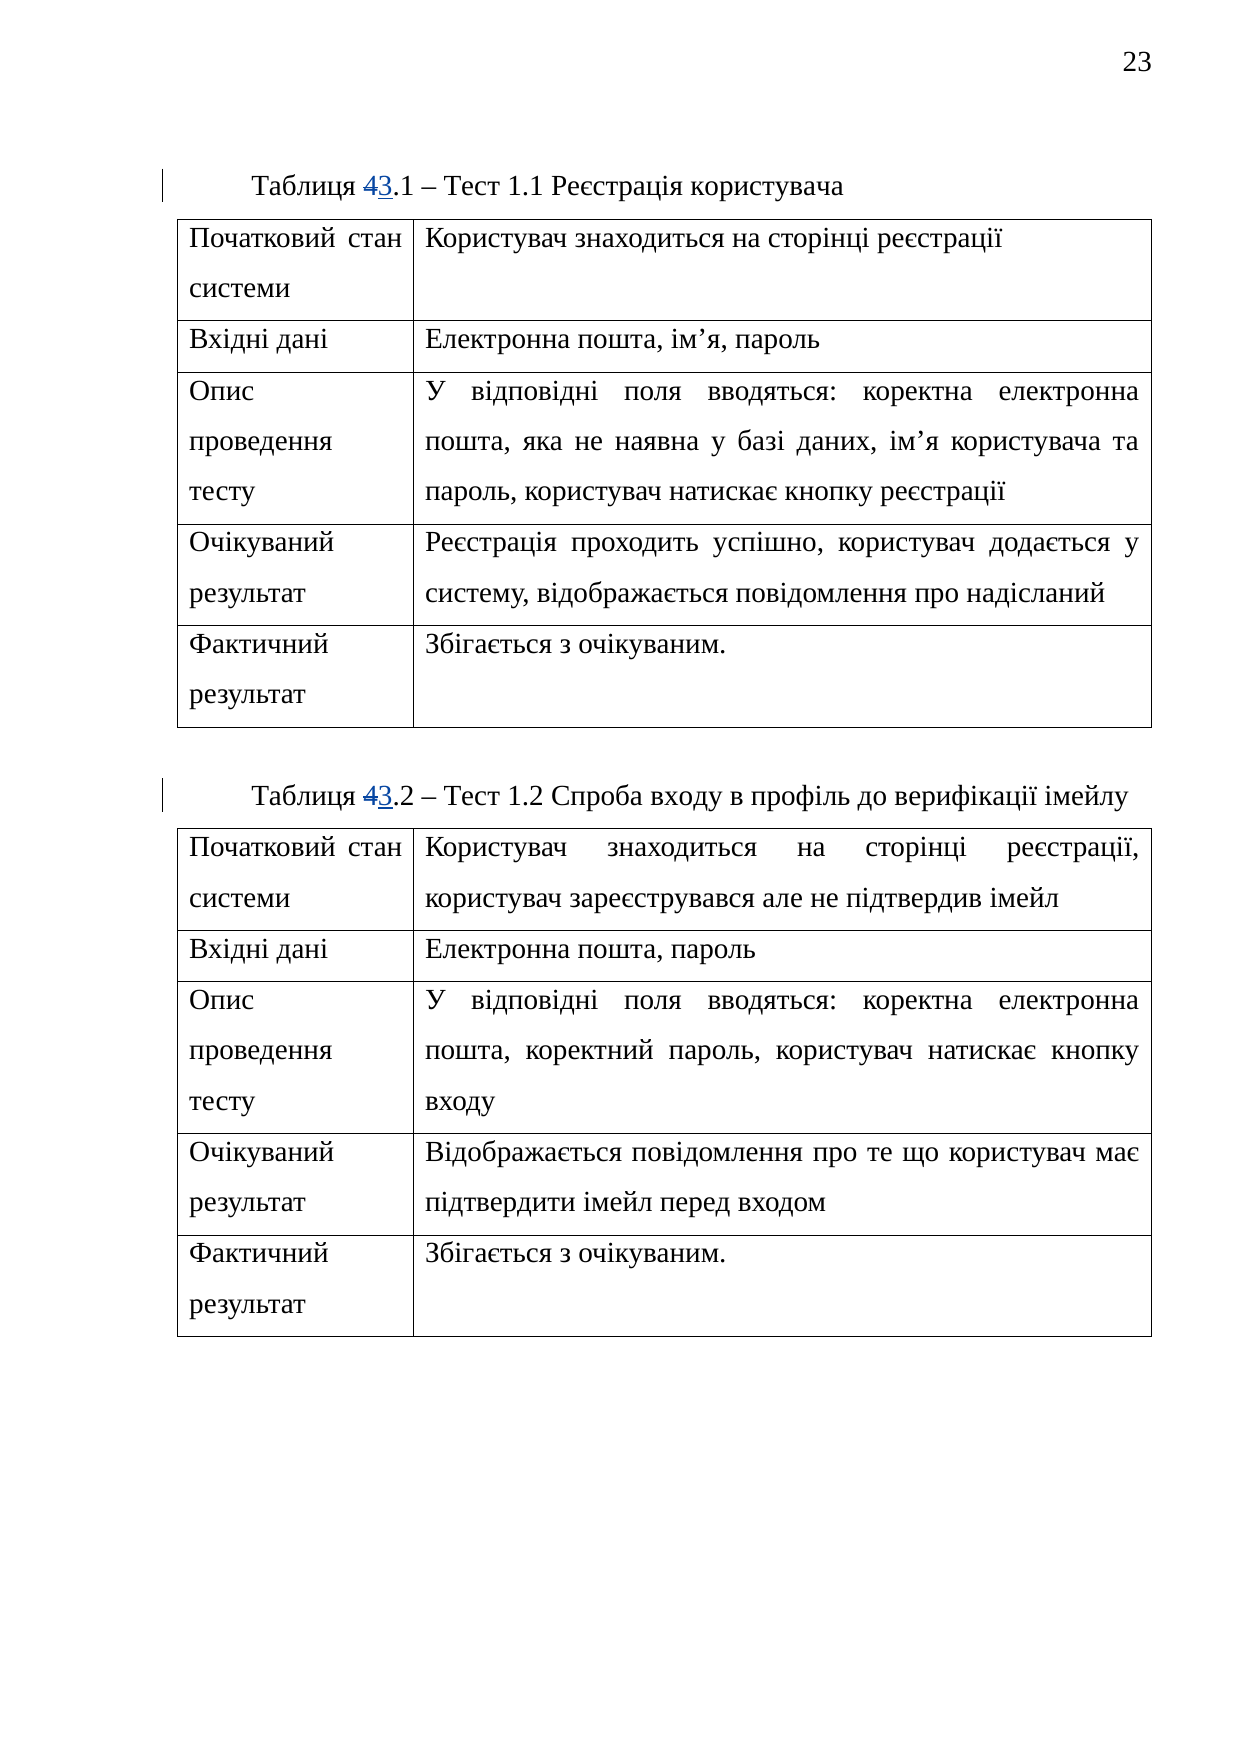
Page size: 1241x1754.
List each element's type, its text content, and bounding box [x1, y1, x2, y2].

table_cell Електронна пошта, ім’я, пароль [414, 321, 1151, 372]
table_cell Електронна пошта, пароль [414, 931, 1151, 981]
table_cell Фактичний результат [178, 1236, 413, 1336]
table_cell Очікуваний результат [178, 525, 413, 625]
table_header Початковий стан системи [178, 829, 413, 930]
table_cell Опис проведення тесту [178, 982, 413, 1133]
table_cell Вхідні дані [178, 931, 413, 981]
table_cell Реєстрація проходить успішно, користувач додається у систему, відображається повідомлення про надісланий [414, 525, 1151, 625]
table_header Користувач знаходиться на сторінці реєстрації [414, 220, 1151, 320]
table_cell Збігається з очікуваним. [414, 1236, 1151, 1336]
table_cell Опис проведення тесту [178, 373, 413, 523]
text Таблиця .2 – Тест 1.2 Спроба входу в профіль до верифікації імейлу [177, 778, 1152, 812]
table_cell Фактичний результат [178, 626, 413, 727]
table_cell Вхідні дані [178, 321, 413, 372]
table_cell У відповідні поля вводяться: коректна електронна пошта, яка не наявна у базі даних, ім’я користувача та пароль, користувач натискає кнопку реєстрації [414, 373, 1151, 523]
table_cell Очікуваний результат [178, 1134, 413, 1234]
table_header Користувач знаходиться на сторінці реєстрації, користувач зареєструвався але не підтвердив імейл [414, 829, 1151, 930]
table_header Початковий стан системи [178, 220, 413, 320]
table_cell Збігається з очікуваним. [414, 626, 1151, 727]
table_cell У відповідні поля вводяться: коректна електронна пошта, коректний пароль, користувач натискає кнопку входу [414, 982, 1151, 1133]
table_cell Відображається повідомлення про те що користувач має підтвердити імейл перед входом [414, 1134, 1151, 1234]
text Таблиця .1 – Тест 1.1 Реєстрація користувача [177, 168, 1152, 202]
